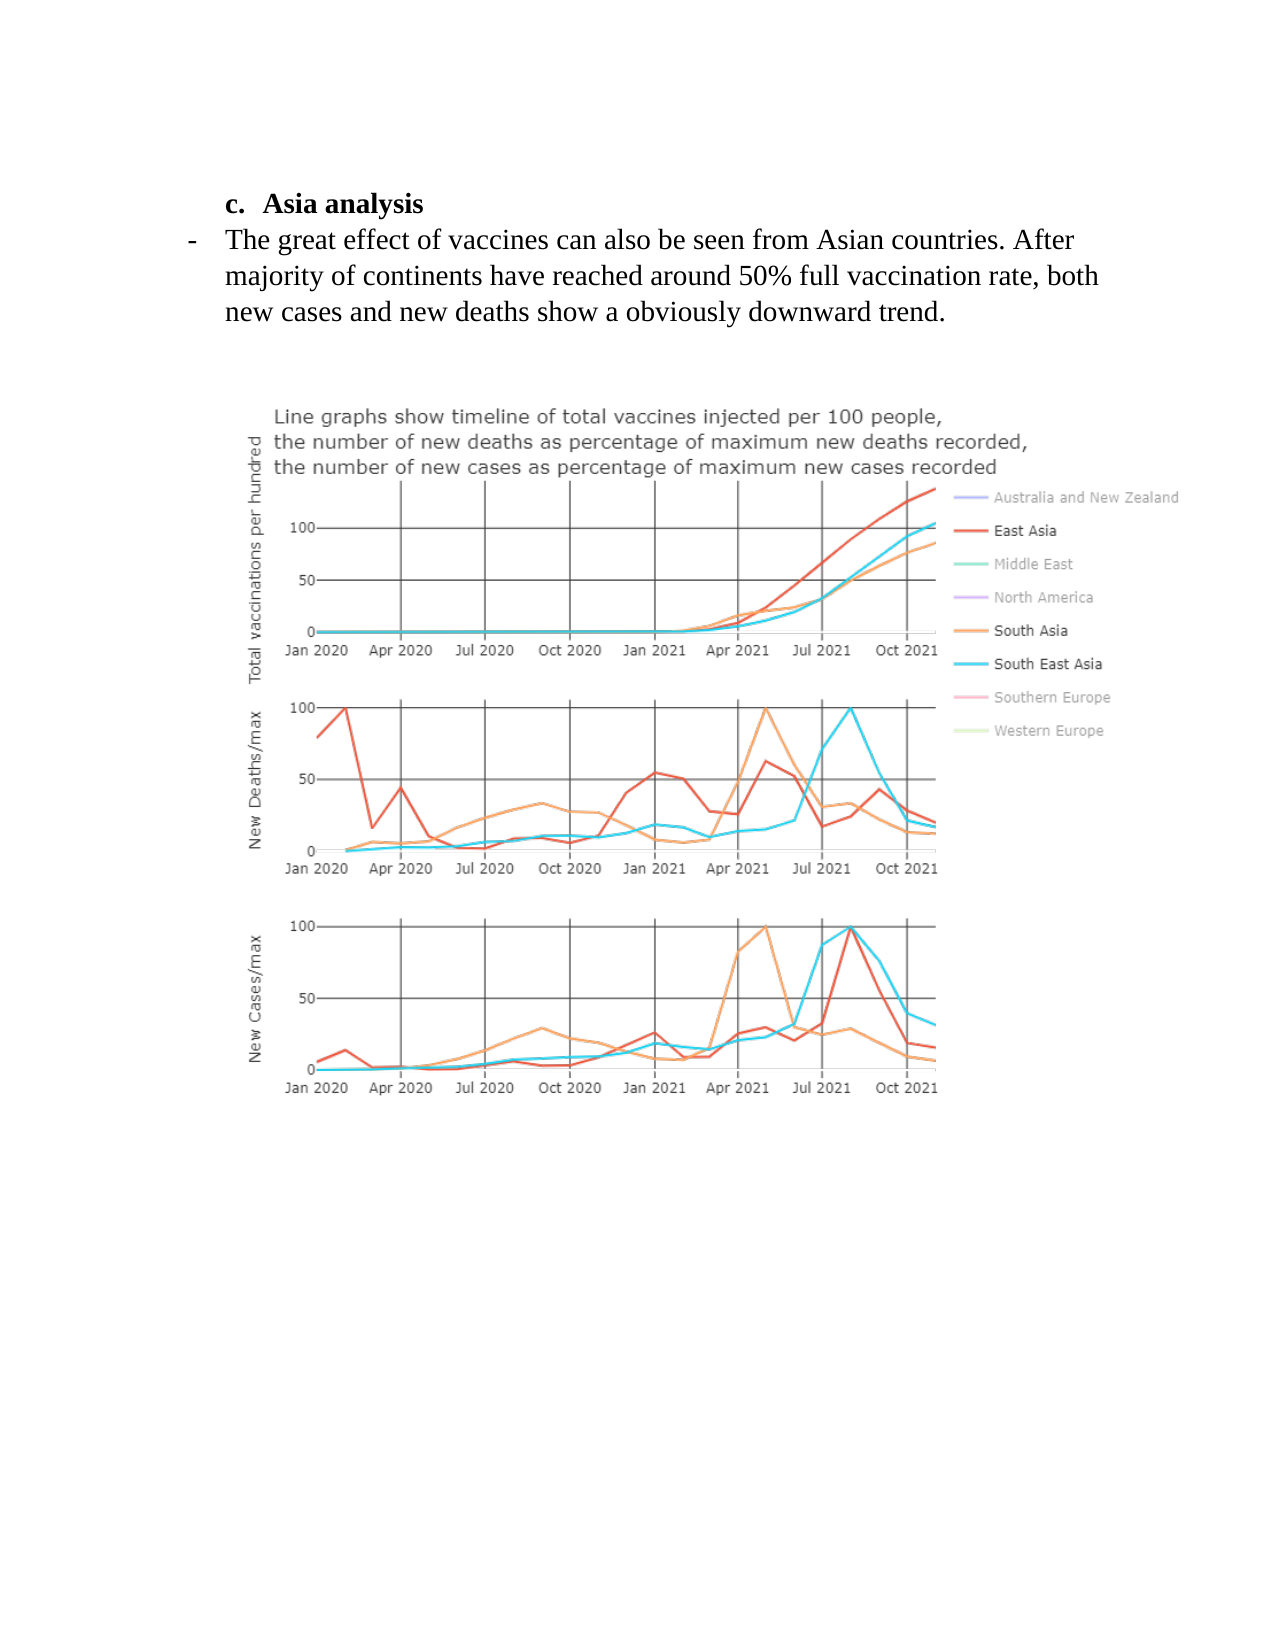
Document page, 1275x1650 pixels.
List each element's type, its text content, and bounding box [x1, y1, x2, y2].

list The great effect of vaccines can also be seen from Asian countries. After majority of continents have reached around 50% full vaccination rate, both new cases and new deaths show a obviously downward trend. [187, 222, 1125, 328]
picture [225, 366, 1200, 1170]
list Asia analysis [225, 186, 1125, 220]
